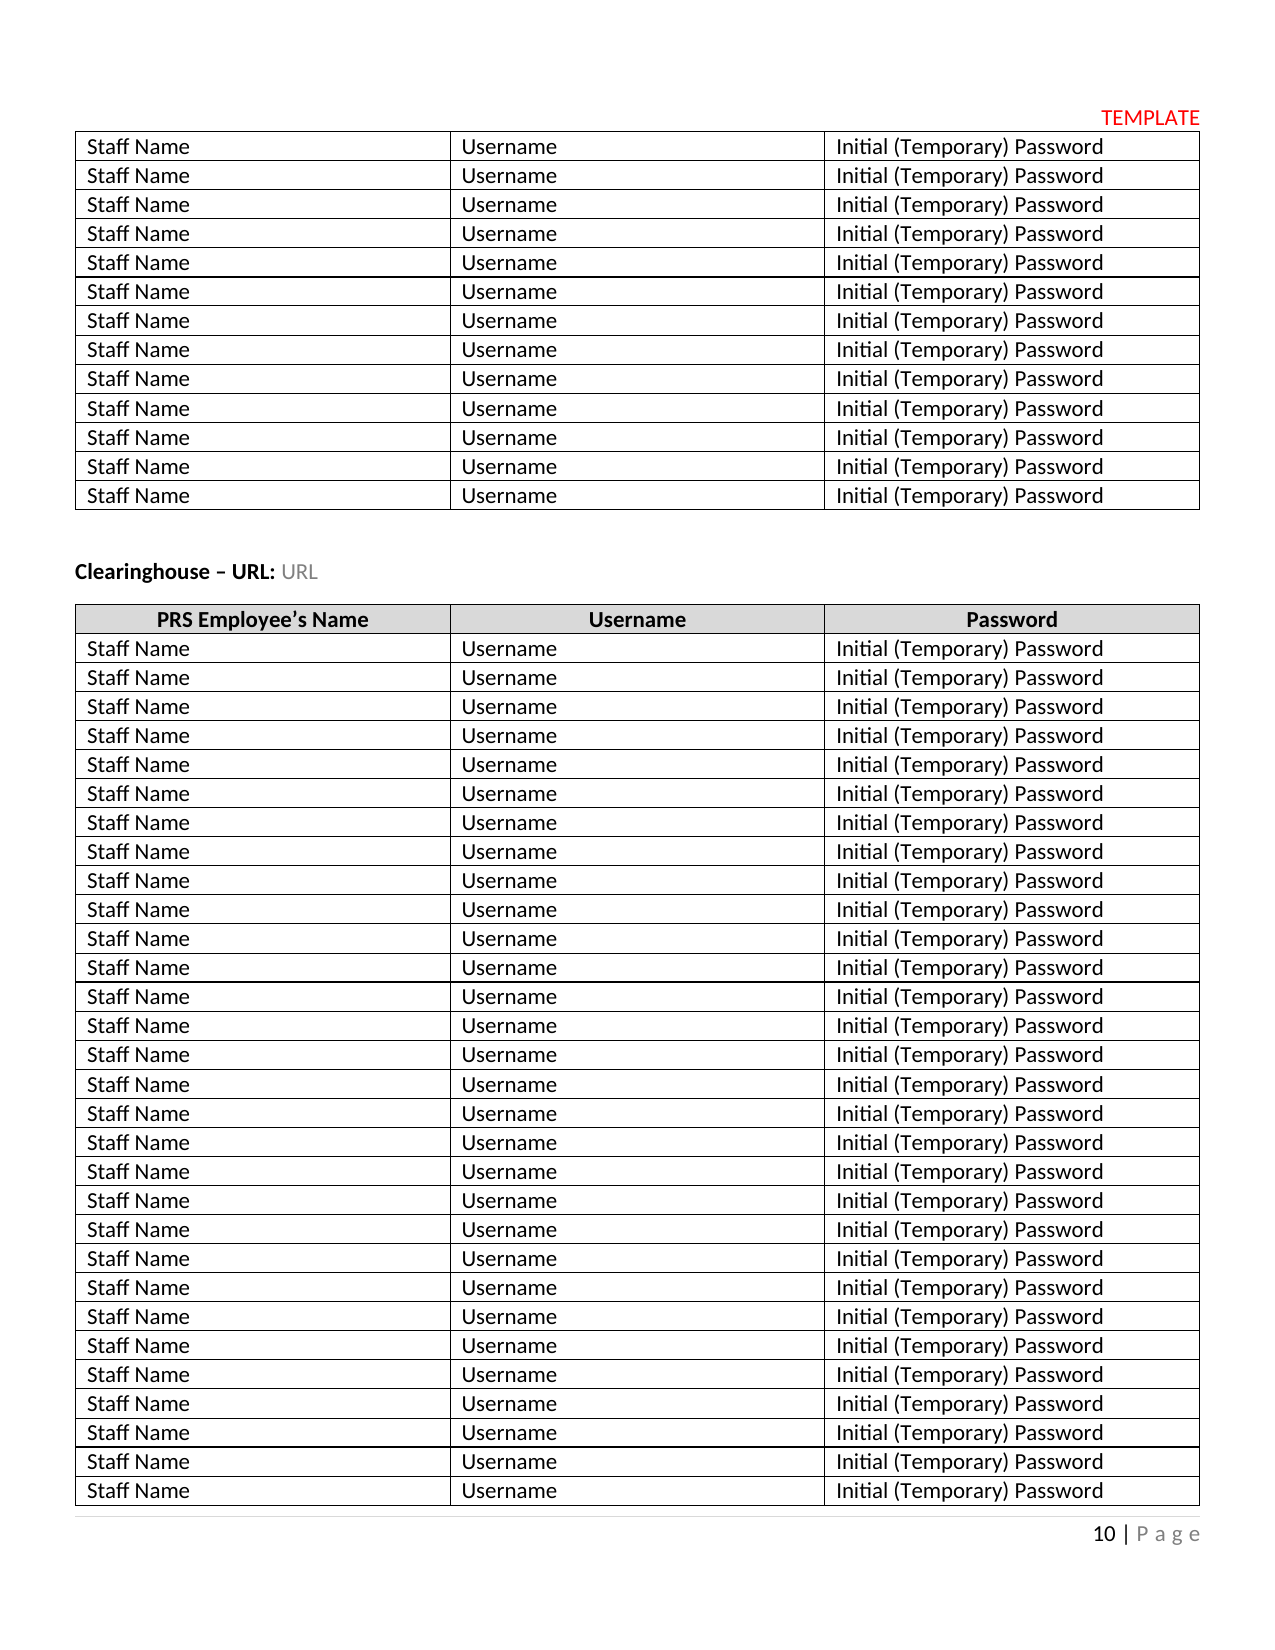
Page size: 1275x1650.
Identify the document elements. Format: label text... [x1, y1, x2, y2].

text Clearinghouse – URL: [75, 557, 1200, 585]
table_header Password [825, 605, 1199, 633]
table_header Username [451, 605, 824, 633]
table_header PRS Employee’s Name [76, 605, 450, 633]
